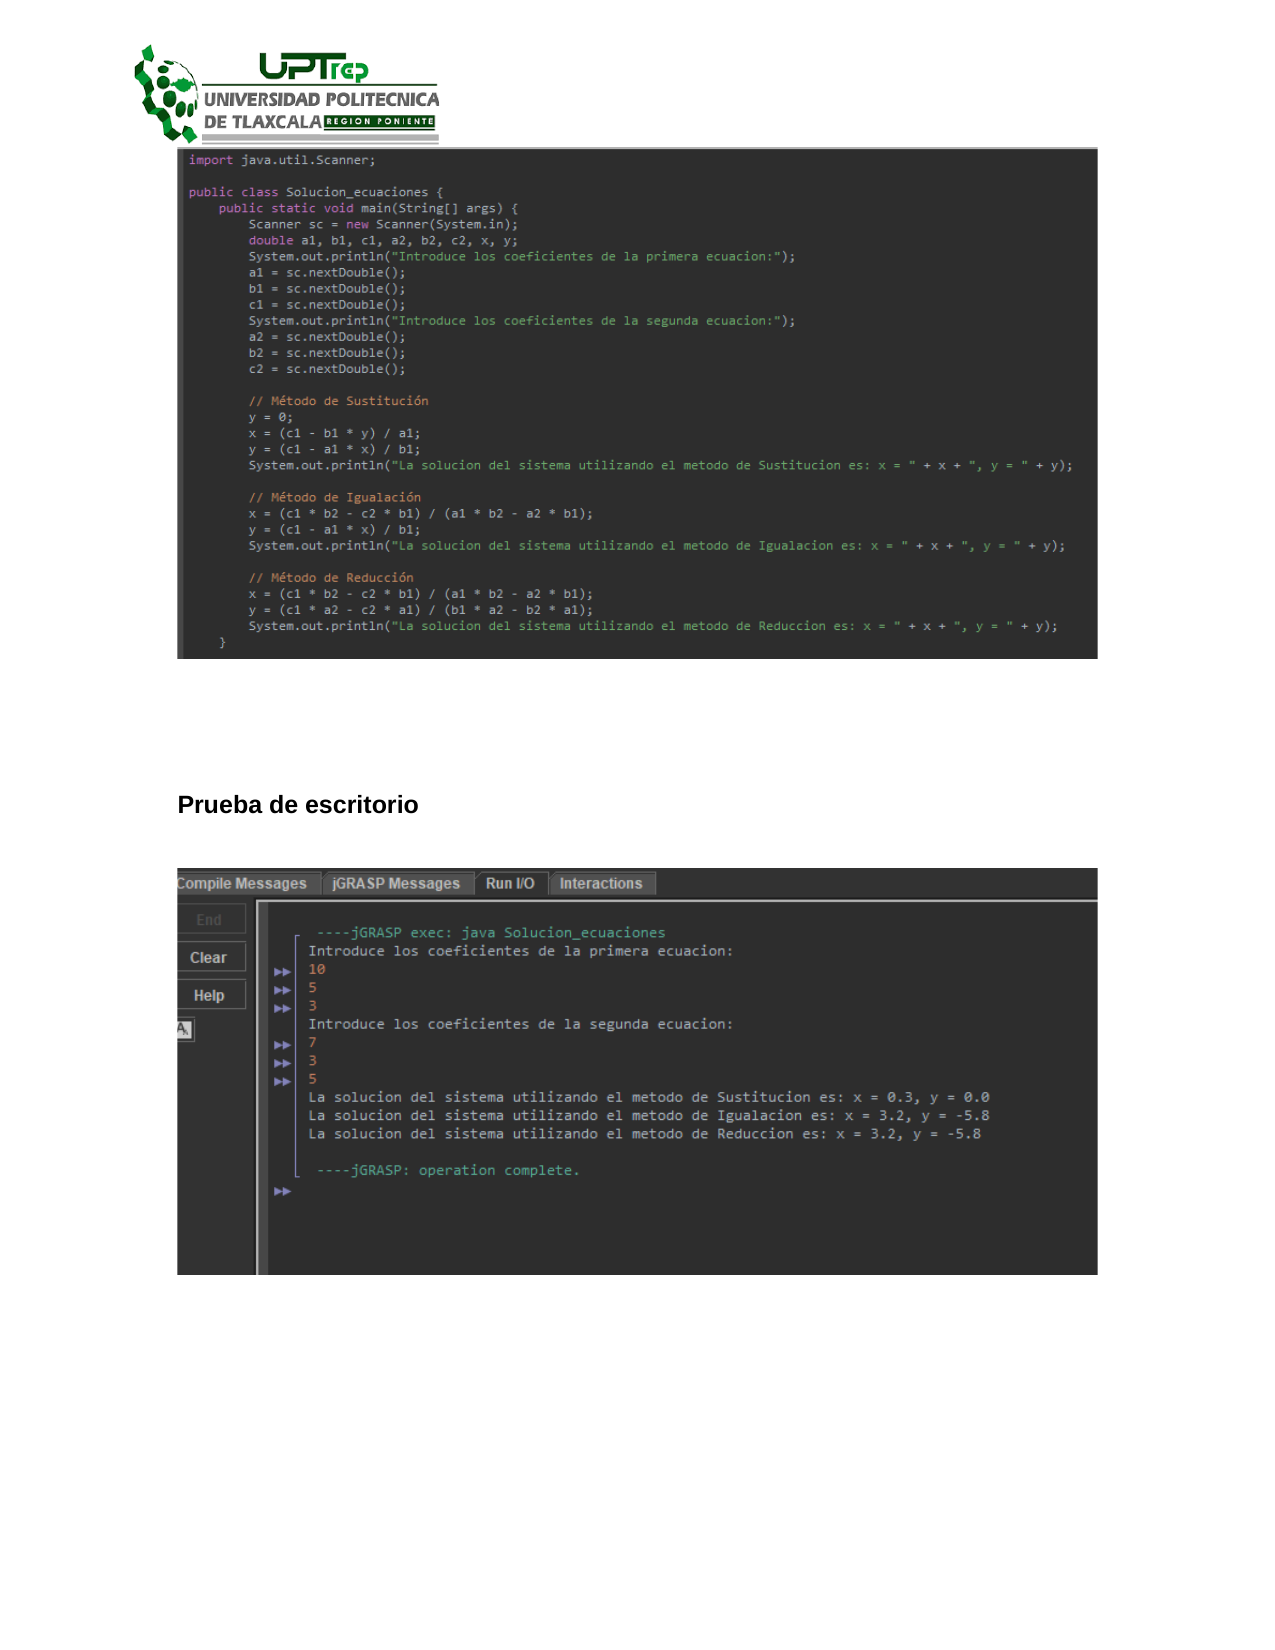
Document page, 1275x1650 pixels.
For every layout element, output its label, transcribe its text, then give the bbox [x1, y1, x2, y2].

picture [177, 868, 1098, 1275]
picture [177, 147, 1098, 659]
subtitle Prueba de escritorio [177, 789, 1098, 818]
picture [134, 44, 440, 146]
